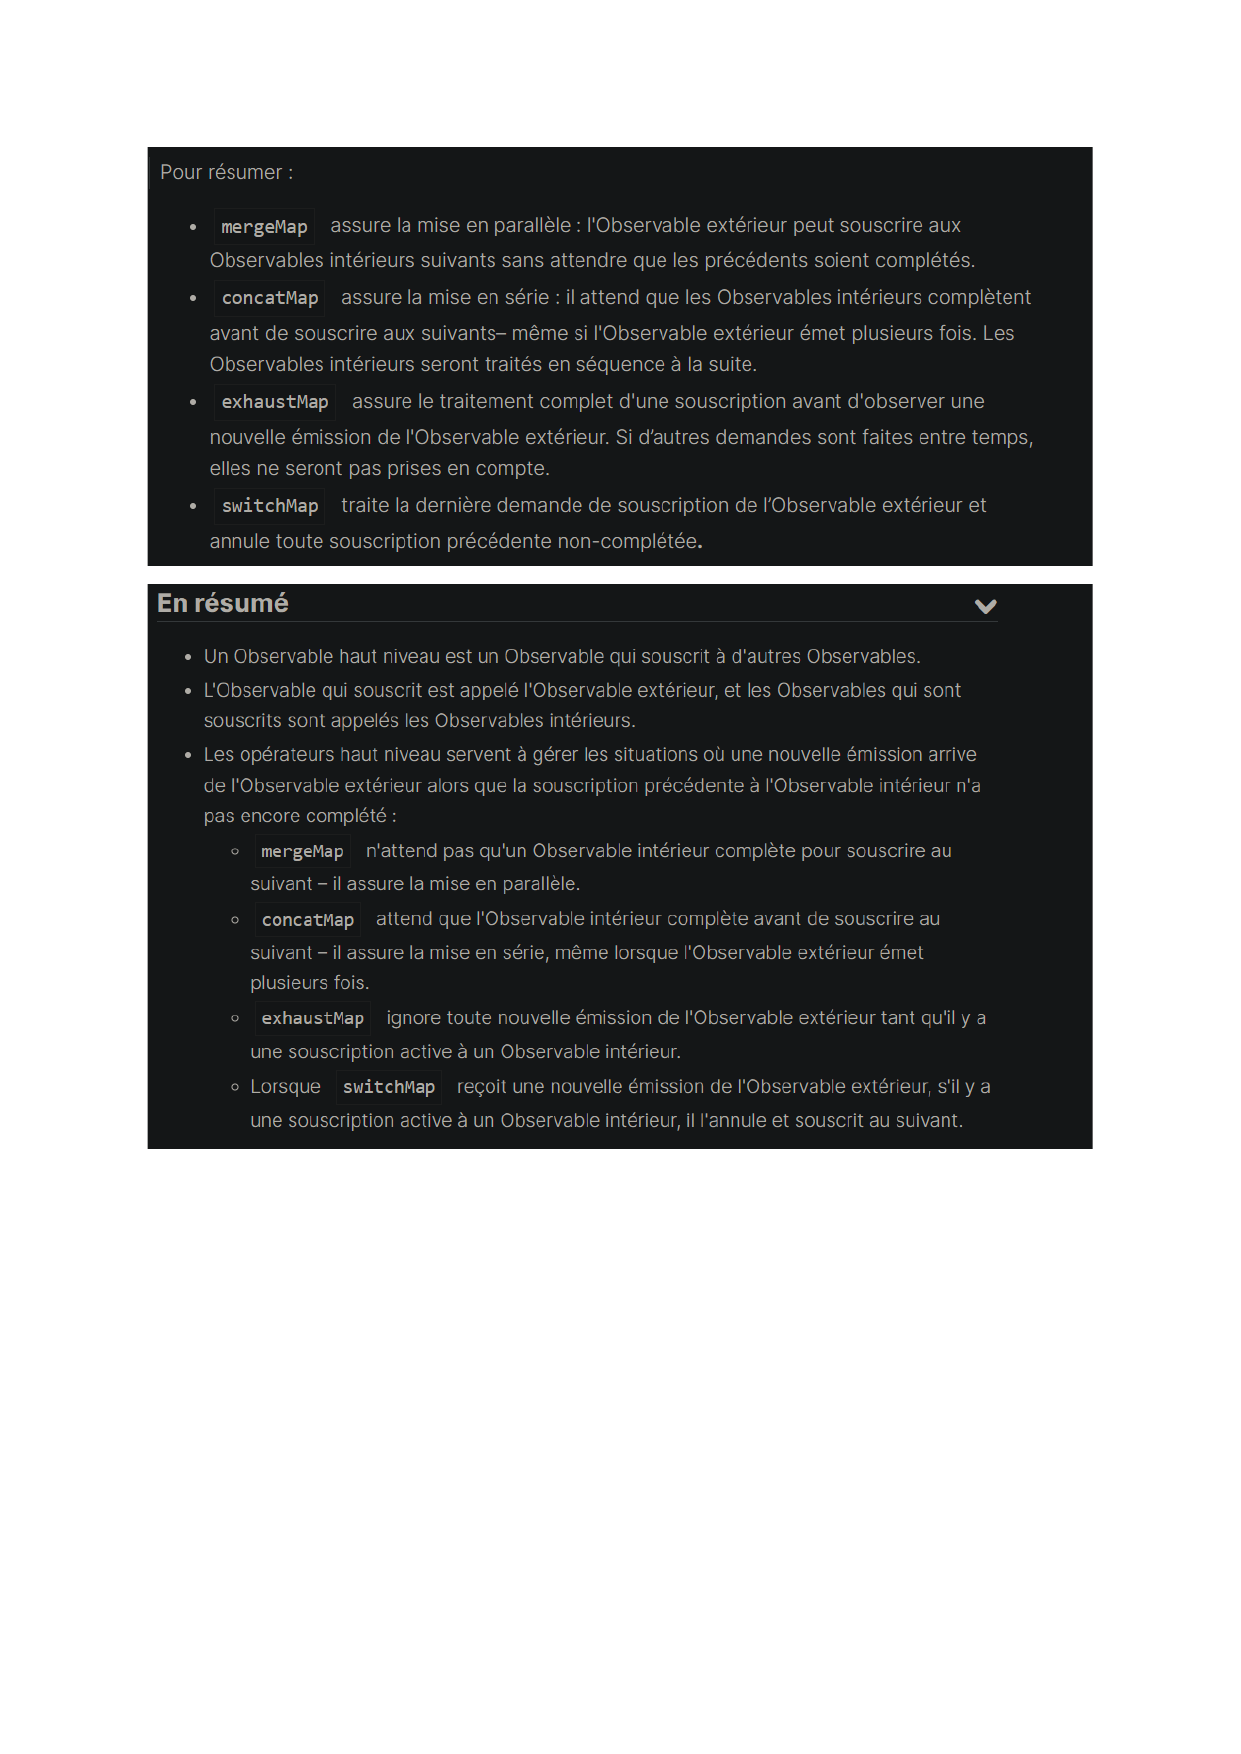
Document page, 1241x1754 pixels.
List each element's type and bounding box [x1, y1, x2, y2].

picture [147, 584, 1093, 1149]
picture [147, 147, 1093, 566]
